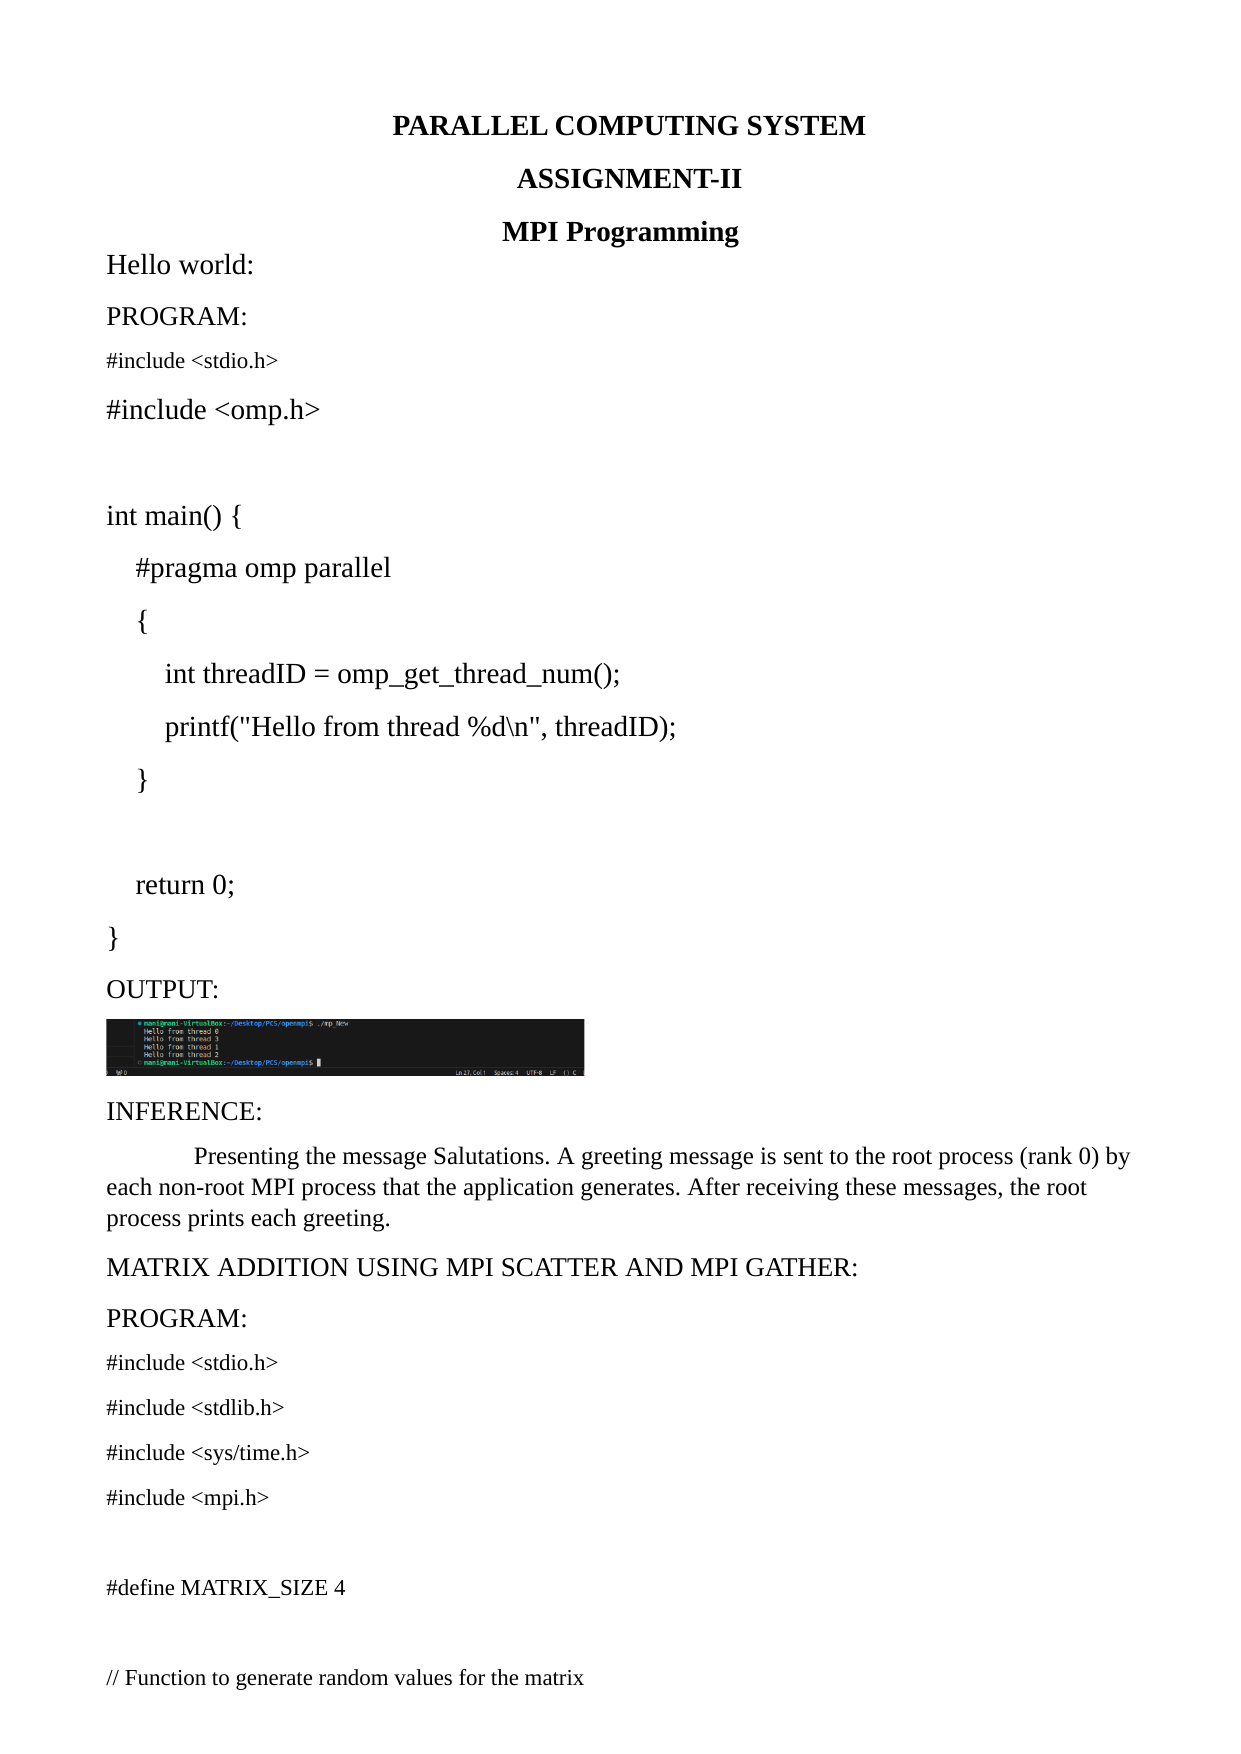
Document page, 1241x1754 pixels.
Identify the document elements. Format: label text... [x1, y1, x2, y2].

text #include <mpi.h> [106, 1484, 1153, 1510]
text PARALLEL COMPUTING SYSTEM [106, 108, 1153, 142]
subtitle MPI Programming [125, 214, 1116, 247]
subtitle PROGRAM: [106, 1302, 1153, 1333]
text } [106, 920, 1153, 954]
text int main() { [106, 498, 1153, 531]
subtitle INFERENCE: [106, 1095, 1153, 1126]
text #define MATRIX_SIZE 4 [106, 1574, 1153, 1601]
text ASSIGNMENT-II [106, 161, 1153, 195]
text #include <stdlib.h> [106, 1394, 1153, 1420]
subtitle OUTPUT: [106, 973, 1153, 1004]
text Hello world: [106, 247, 1153, 281]
text Presenting the message Salutations. A greeting message is sent to the root process (rank 0) by each non-root MPI process that the application generates. After receiving these messages, the root process prints each greeting. [106, 1141, 1153, 1232]
text int threadID = omp_get_thread_num(); [106, 656, 1153, 690]
text #include <stdio.h> [106, 347, 1153, 373]
text #pragma omp parallel [106, 551, 1153, 584]
text #include <sys/time.h> [106, 1439, 1153, 1465]
text { [106, 603, 1153, 637]
picture [106, 1019, 585, 1076]
text // Function to generate random values for the matrix [106, 1664, 1153, 1691]
text } [106, 762, 1153, 795]
text #include <omp.h> [106, 392, 1153, 426]
subtitle PROGRAM: [106, 300, 1153, 331]
text return 0; [106, 867, 1153, 901]
text printf("Hello from thread %d\n", threadID); [106, 709, 1153, 742]
text #include <stdio.h> [106, 1349, 1153, 1375]
subtitle MATRIX ADDITION USING MPI SCATTER AND MPI GATHER: [106, 1251, 1153, 1282]
